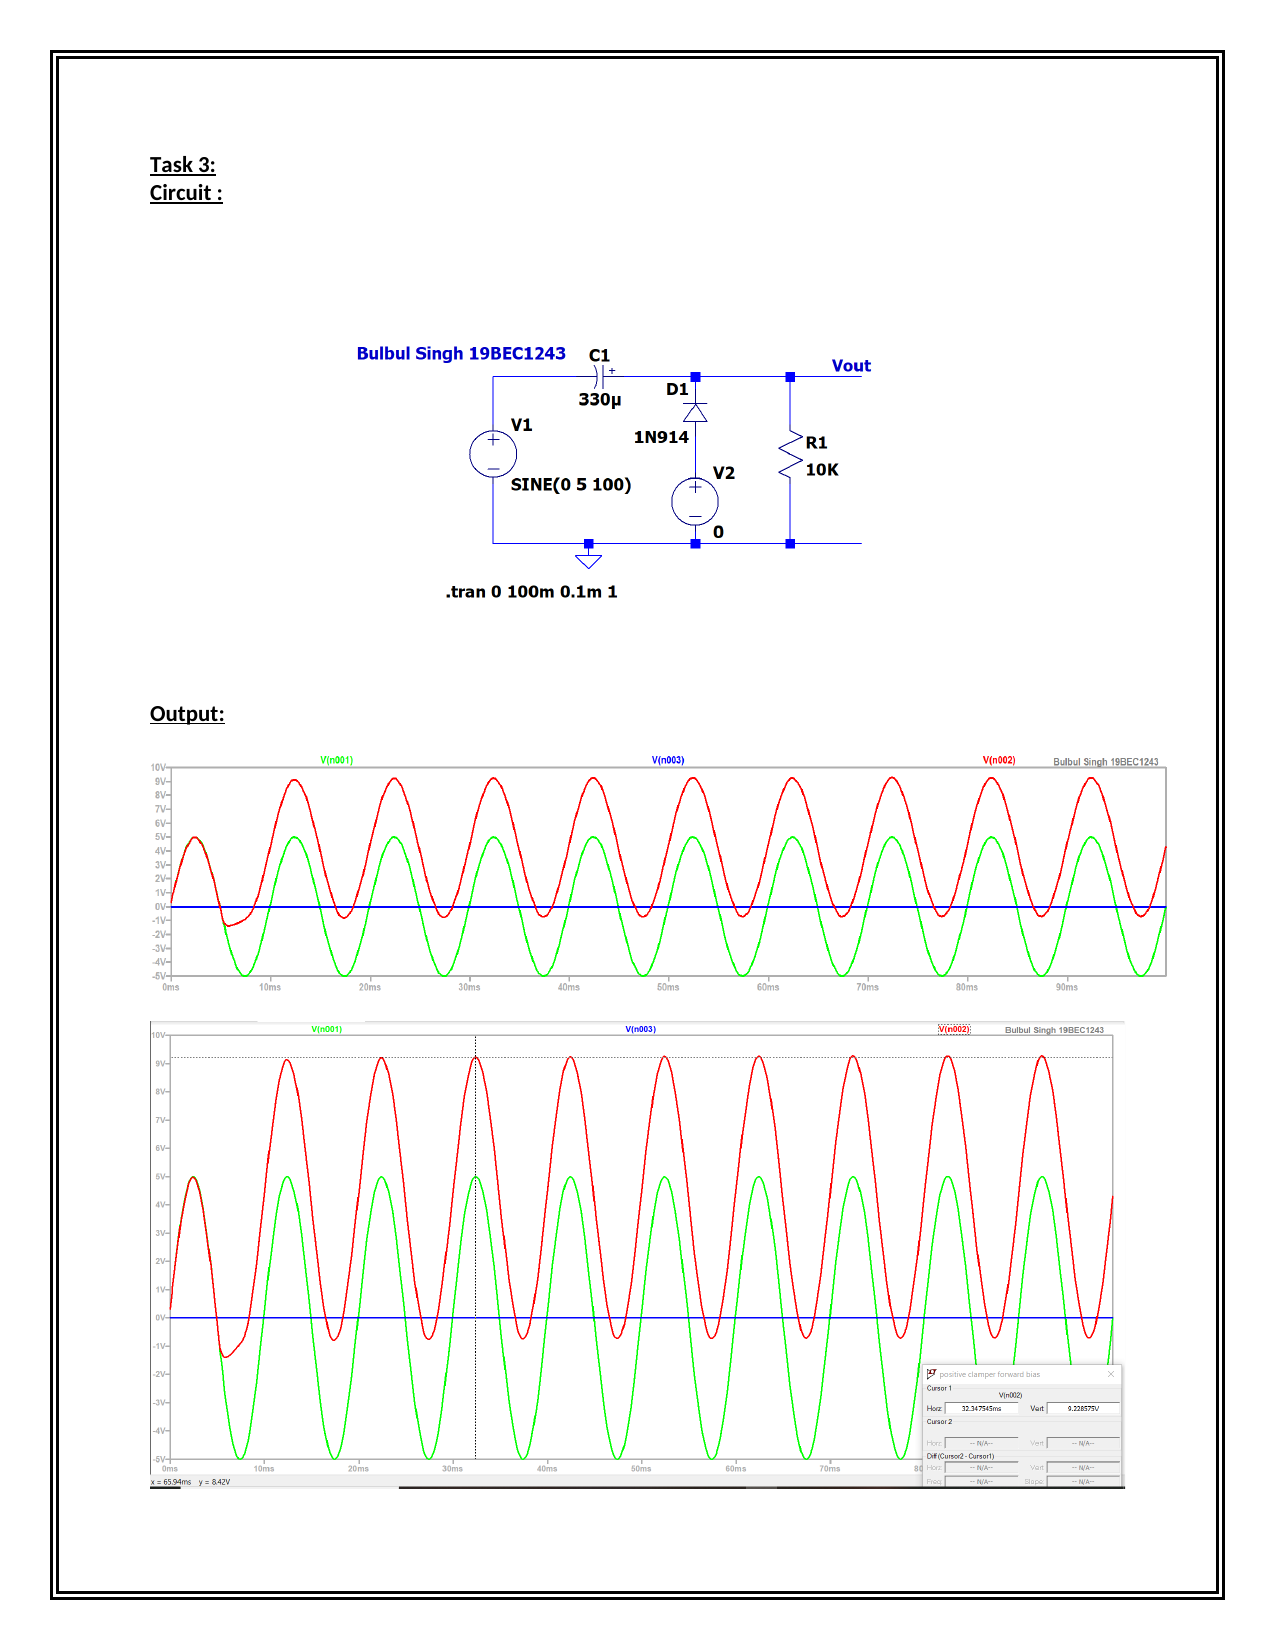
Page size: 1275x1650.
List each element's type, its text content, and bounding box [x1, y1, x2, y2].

text Output: [150, 699, 1125, 727]
picture [150, 234, 1125, 699]
picture [150, 754, 1179, 994]
text Circuit : [150, 178, 1125, 206]
picture [150, 1021, 1125, 1489]
text Task 3: [150, 150, 1125, 178]
